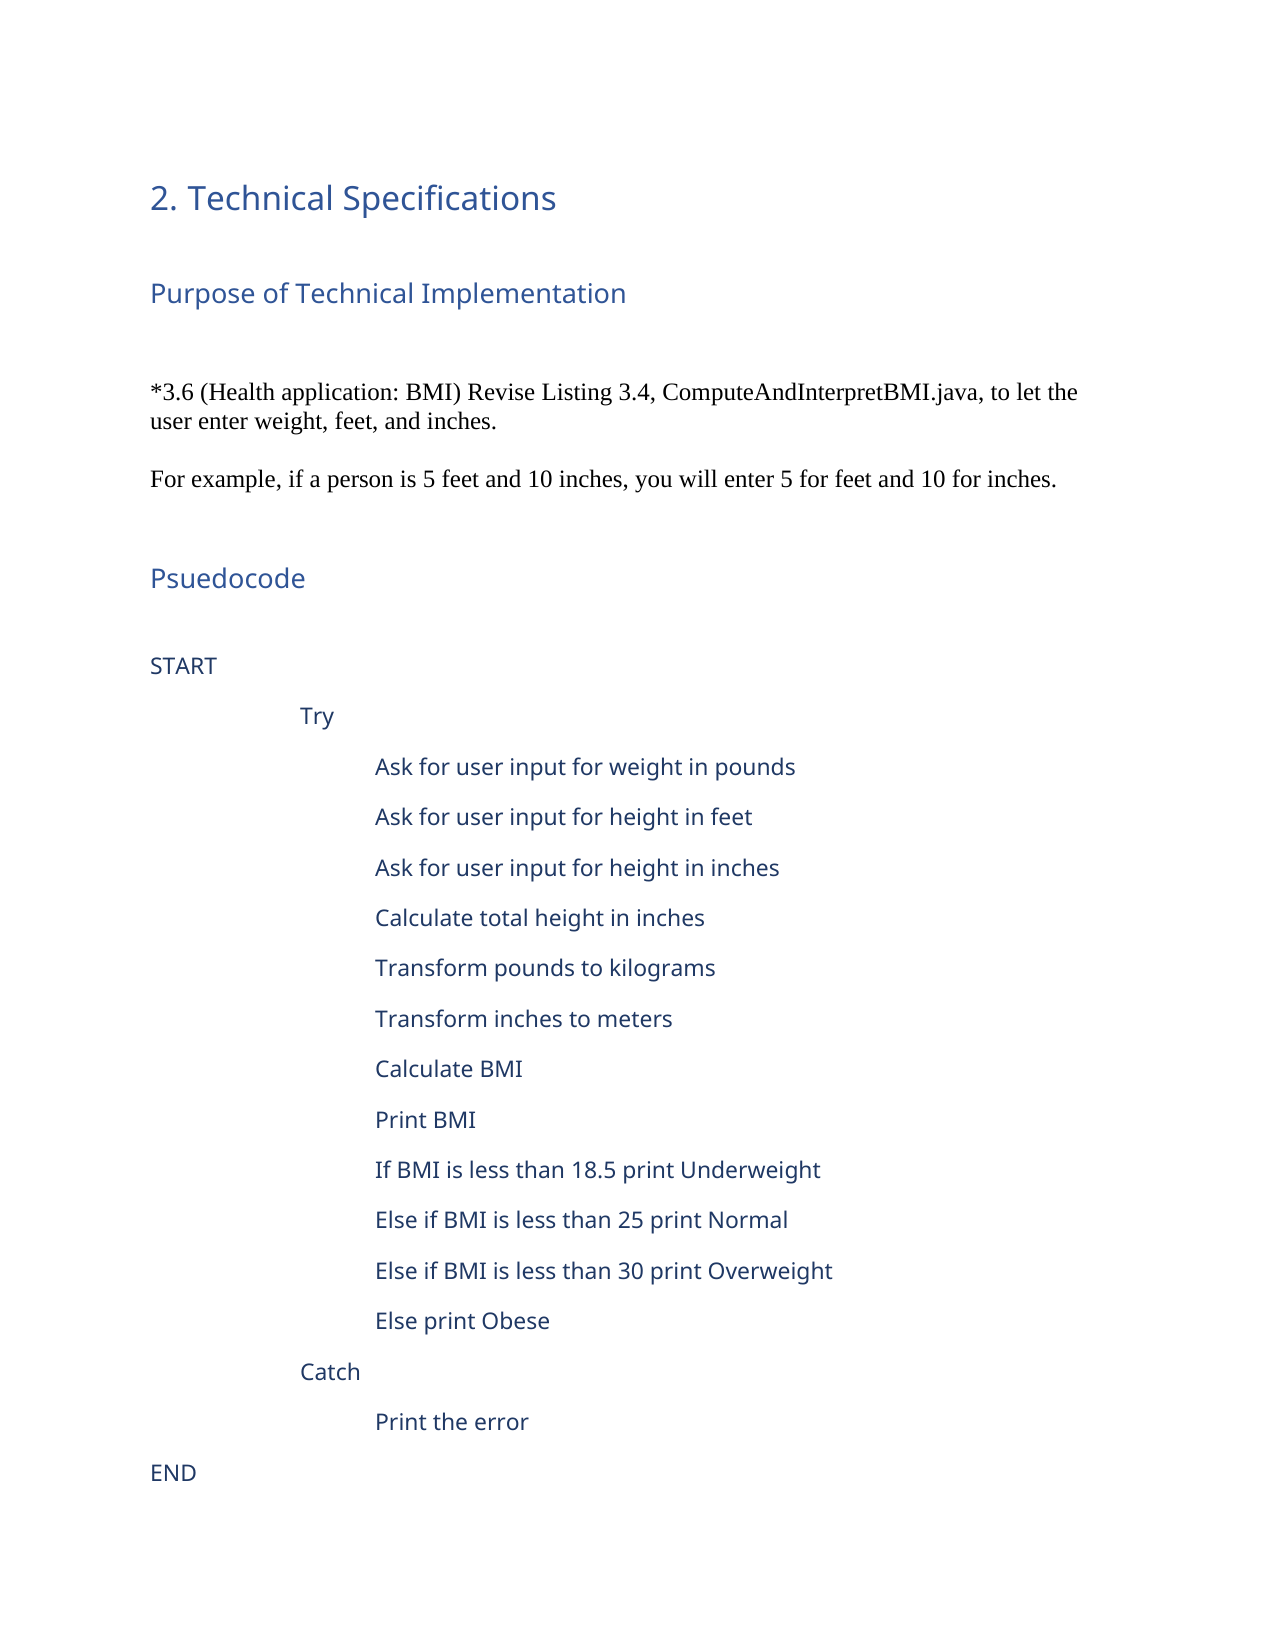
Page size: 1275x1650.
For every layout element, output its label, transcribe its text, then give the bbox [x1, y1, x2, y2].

text START [150, 650, 1125, 681]
text Else if BMI is less than 30 print Overweight [150, 1255, 1125, 1286]
text END [150, 1456, 1125, 1488]
text Transform inches to meters [150, 1003, 1125, 1034]
text Else print Obese [150, 1305, 1125, 1336]
text If BMI is less than 18.5 print Underweight [150, 1154, 1125, 1185]
text Print BMI [150, 1103, 1125, 1135]
text Else if BMI is less than 25 print Normal [150, 1204, 1125, 1236]
text Calculate total height in inches [150, 902, 1125, 933]
subtitle Purpose of Technical Implementation [150, 274, 1125, 311]
text For example, if a person is 5 feet and 10 inches, you will enter 5 for feet and 10 for inches. [150, 464, 1125, 492]
subtitle Psuedocode [150, 559, 1125, 596]
text Transform pounds to kilograms [150, 952, 1125, 983]
text Ask for user input for height in inches [150, 851, 1125, 883]
text Ask for user input for height in feet [150, 801, 1125, 832]
text Print the error [150, 1406, 1125, 1437]
text *3.6 (Health application: BMI) Revise Listing 3.4, ComputeAndInterpretBMI.java, to let the user enter weight, feet, and inches. [150, 377, 1125, 434]
text Calculate BMI [150, 1053, 1125, 1084]
text Ask for user input for weight in pounds [150, 751, 1125, 782]
text Catch [150, 1356, 1125, 1387]
text Try [150, 700, 1125, 731]
subtitle Technical Specifications [150, 175, 1125, 220]
